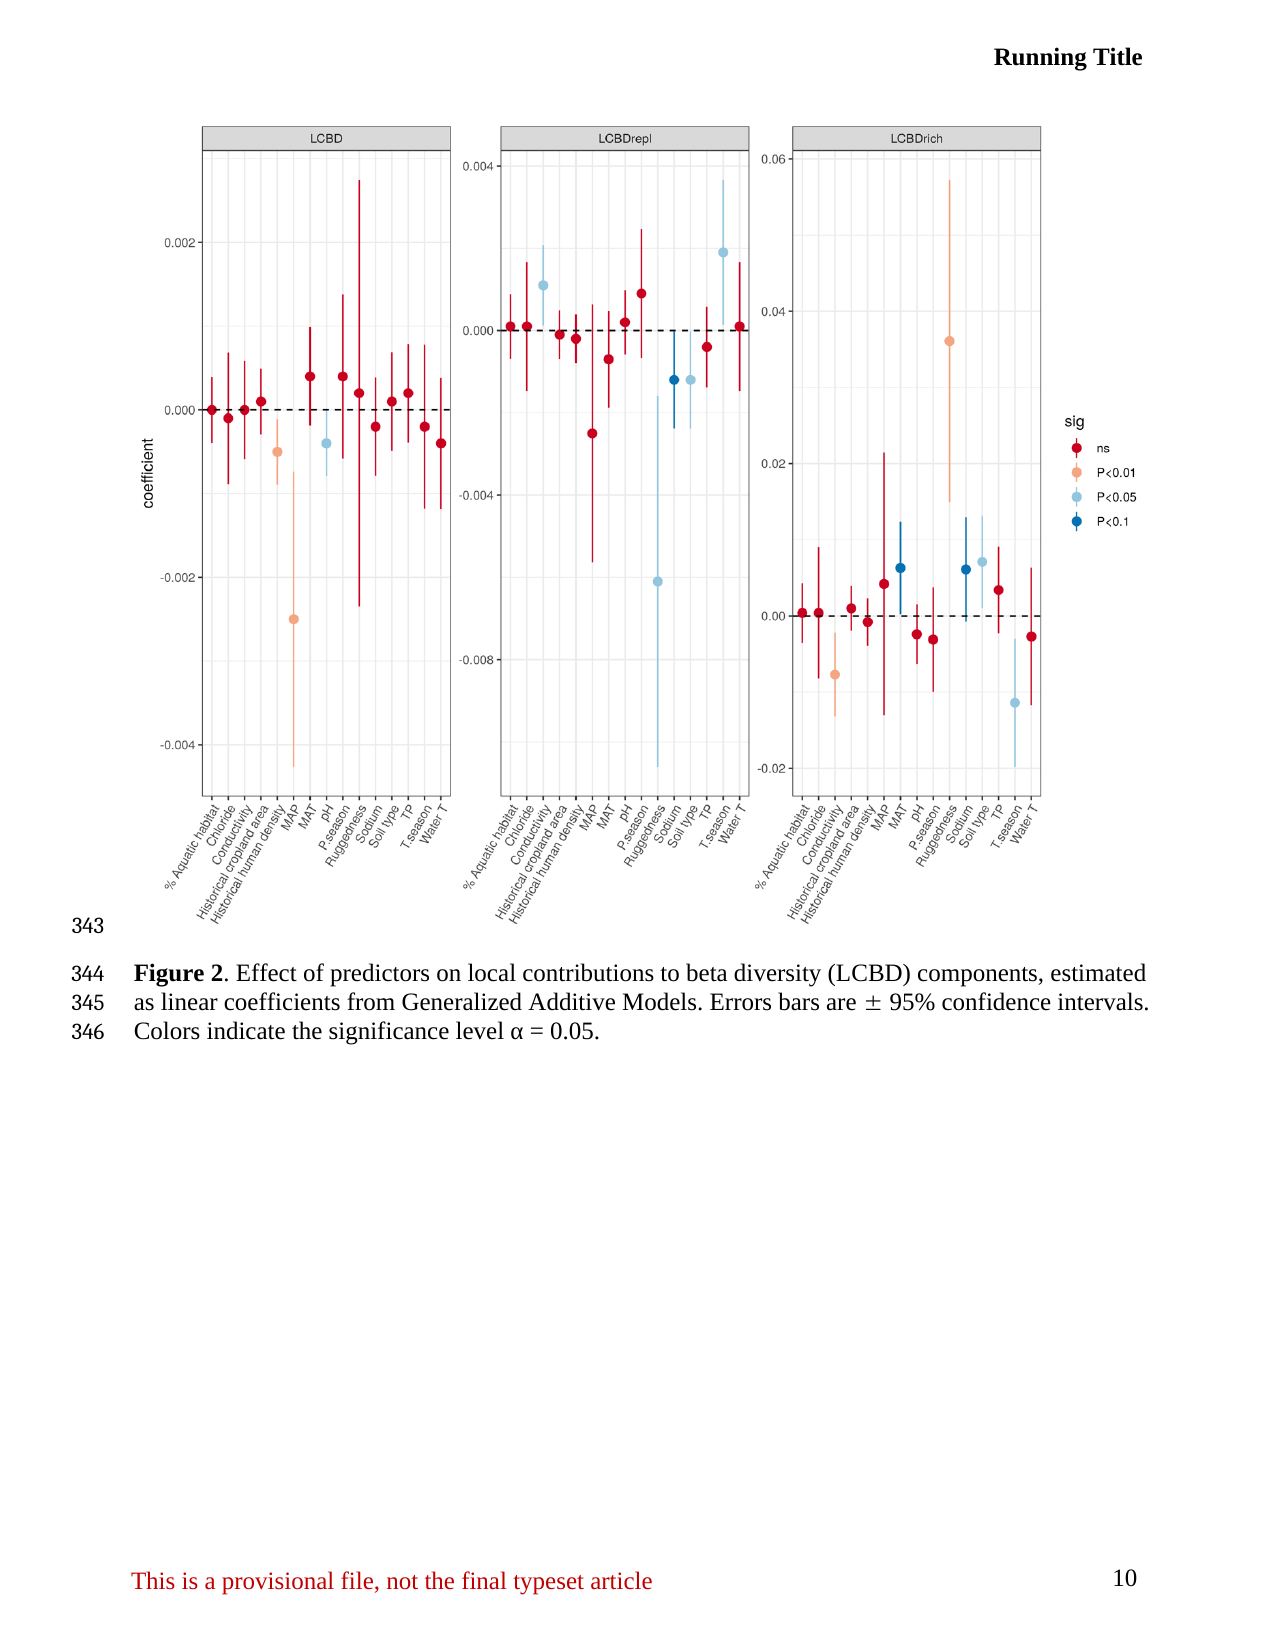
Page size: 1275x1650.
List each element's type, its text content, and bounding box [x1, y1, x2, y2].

picture [133, 118, 1152, 934]
text Figure 2. Effect of predictors on local contributions to beta diversity (LCBD) components, estimated as linear coefficients from Generalized Additive Models. Errors bars are 95% confidence intervals. Colors indicate the significance level α = 0.05. [133, 958, 1152, 1044]
